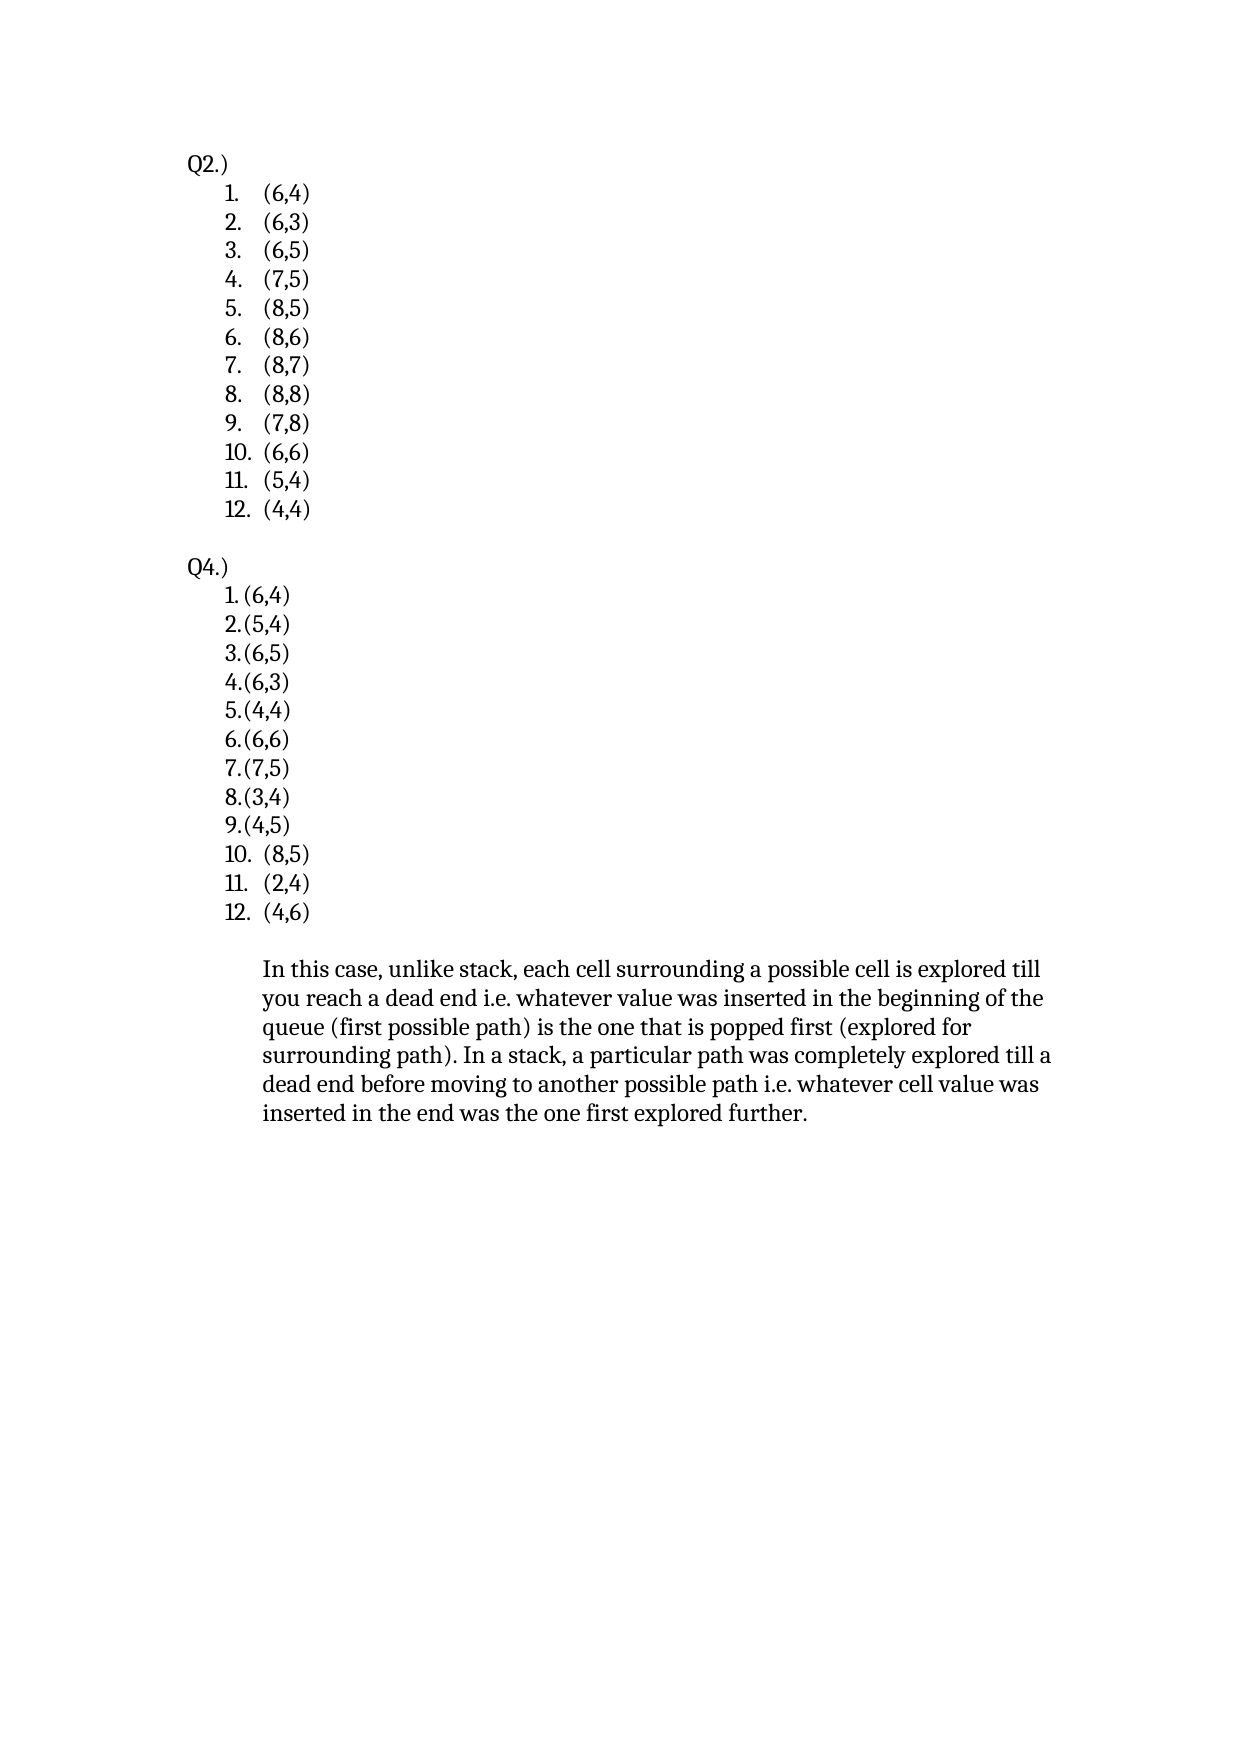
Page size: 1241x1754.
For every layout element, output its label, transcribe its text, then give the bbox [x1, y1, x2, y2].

list (8,7) [225, 351, 1053, 380]
list (7,5) [225, 265, 1053, 294]
list (6,4) [225, 179, 1053, 207]
list (4,5) [225, 811, 1053, 840]
list (6,6) [225, 437, 1053, 466]
list (6,4) [225, 581, 1053, 610]
list (6,3) [225, 667, 1053, 696]
list (5,4) [225, 610, 1053, 639]
list (8,6) [225, 322, 1053, 351]
list (4,6) [225, 897, 1053, 926]
list (6,5) [225, 236, 1053, 265]
list (8,8) [225, 380, 1053, 409]
list (4,4) [225, 495, 1053, 524]
list (2,4) [225, 869, 1053, 897]
list (4,4) [225, 696, 1053, 725]
list (3,4) [225, 782, 1053, 811]
list (5,4) [225, 466, 1053, 495]
list (6,3) [225, 207, 1053, 236]
list (6,5) [225, 639, 1053, 667]
list (8,5) [225, 294, 1053, 322]
list In this case, unlike stack, each cell surrounding a possible cell is explored till you reach a dead end i.e. whatever value was inserted in the beginning of the queue (first possible path) is the one that is popped first (explored for surrounding path). In a stack, a particular path was completely explored till a dead end before moving to another possible path i.e. whatever cell value was inserted in the end was the one first explored further. [262, 955, 1053, 1127]
list (6,6) [225, 725, 1053, 754]
text Q2.) [187, 150, 1053, 179]
text Q4.) [187, 552, 1053, 581]
list (8,5) [225, 840, 1053, 869]
list (7,8) [225, 409, 1053, 437]
list (7,5) [225, 754, 1053, 782]
